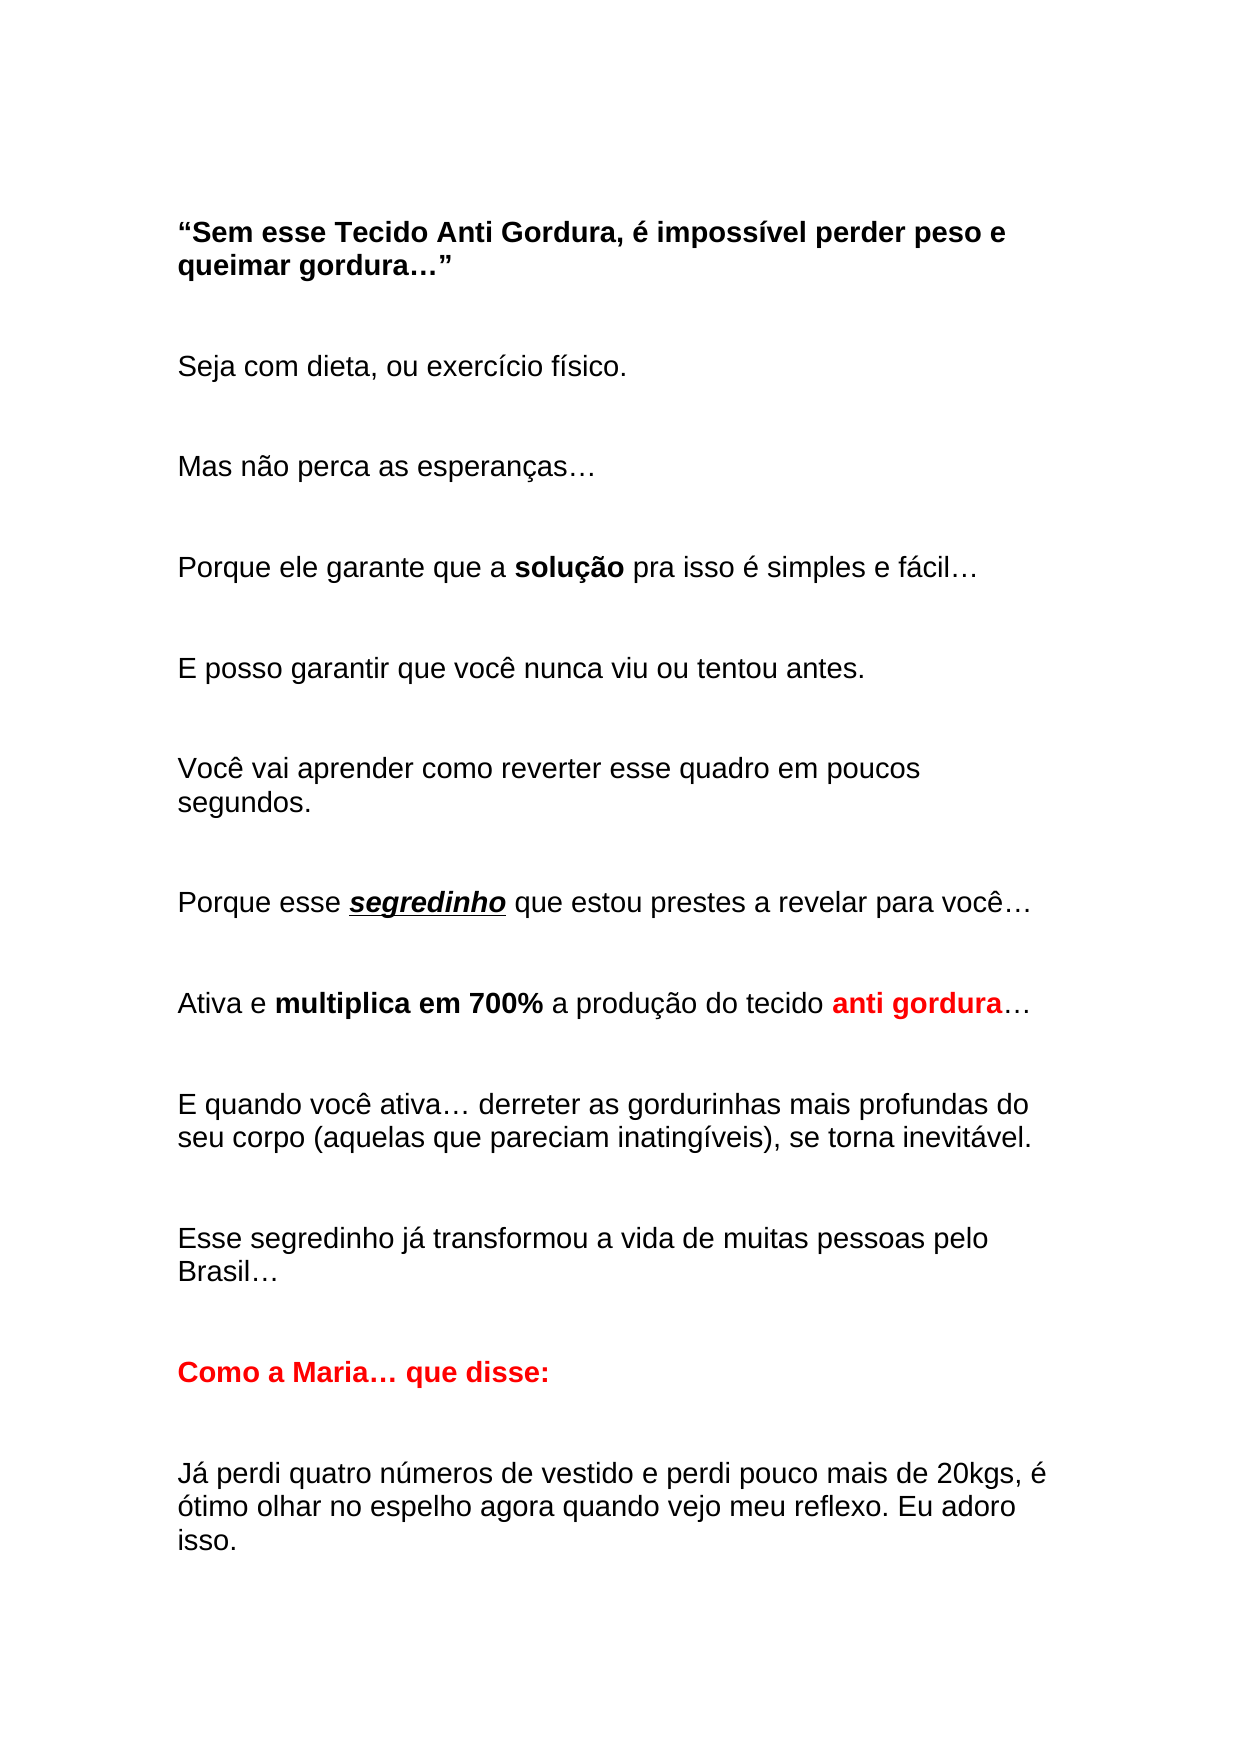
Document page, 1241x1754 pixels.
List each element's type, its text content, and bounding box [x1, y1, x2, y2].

text Porque esse segredinho que estou prestes a revelar para você… [177, 886, 1063, 919]
text Como a Maria… que disse: [177, 1355, 1063, 1389]
text E posso garantir que você nunca viu ou tentou antes. [177, 651, 1063, 684]
text E quando você ativa… derreter as gordurinhas mais profundas do seu corpo (aquelas que pareciam inatingíveis), se torna inevitável. [177, 1087, 1063, 1154]
text “Sem esse Tecido Anti Gordura, é impossível perder peso e queimar gordura…” [177, 215, 1063, 282]
text Já perdi quatro números de vestido e perdi pouco mais de 20kgs, é ótimo olhar no espelho agora quando vejo meu reflexo. Eu adoro isso. [177, 1456, 1063, 1556]
text Porque ele garante que a solução pra isso é simples e fácil… [177, 550, 1063, 584]
text Esse segredinho já transformou a vida de muitas pessoas pelo Brasil… [177, 1221, 1063, 1288]
text Você vai aprender como reverter esse quadro em poucos segundos. [177, 751, 1063, 818]
text Ativa e multiplica em 700% a produção do tecido anti gordura… [177, 986, 1063, 1020]
text Mas não perca as esperanças… [177, 449, 1063, 483]
text Seja com dieta, ou exercício físico. [177, 349, 1063, 382]
